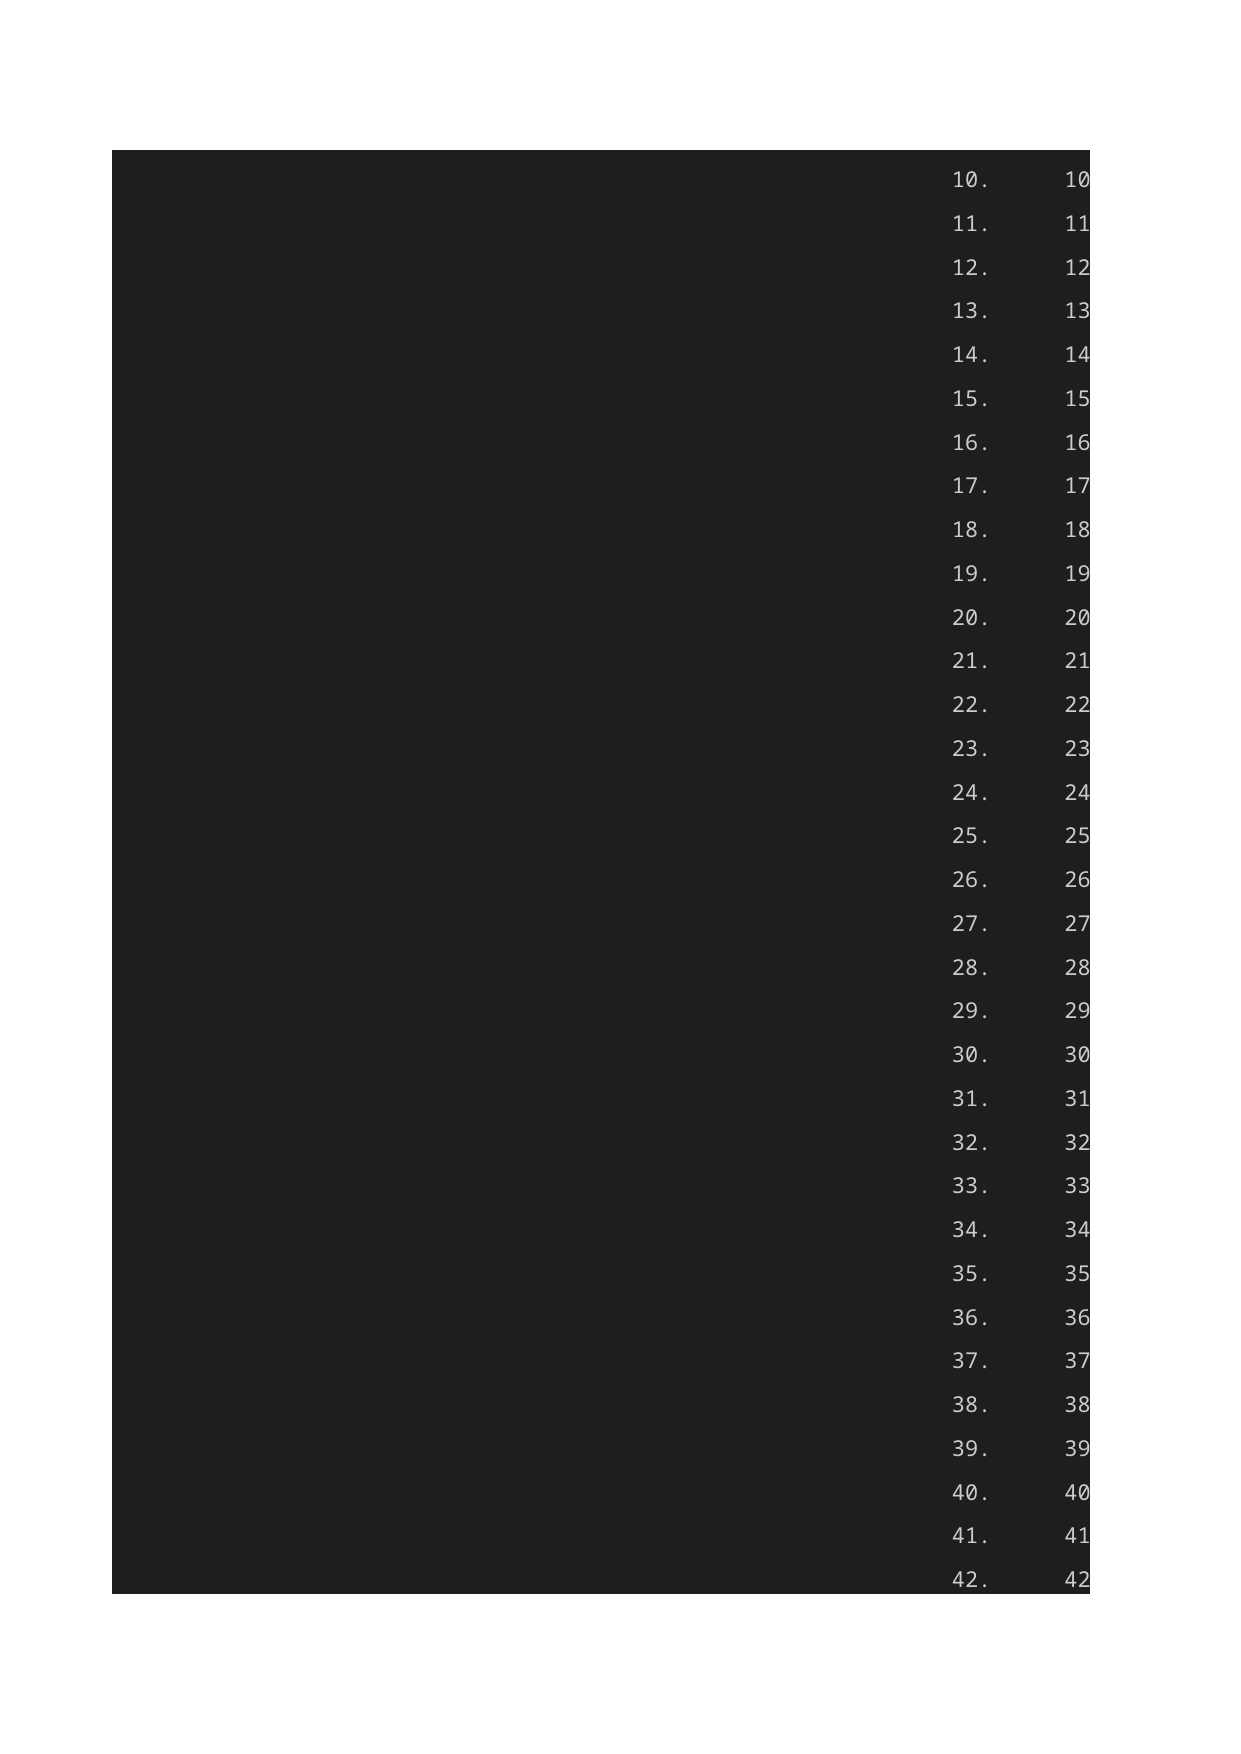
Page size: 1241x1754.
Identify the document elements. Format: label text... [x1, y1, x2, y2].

list 13 [112, 281, 1090, 325]
list 14 [112, 325, 1090, 369]
list 23 [112, 719, 1090, 762]
list 41 [112, 1506, 1090, 1550]
list 12 [112, 237, 1090, 281]
list 34 [112, 1200, 1090, 1244]
list 37 [112, 1331, 1090, 1375]
list 30 [112, 1025, 1090, 1069]
list 40 [112, 1462, 1090, 1506]
list 17 [112, 456, 1090, 500]
list 16 [112, 412, 1090, 456]
list 32 [112, 1112, 1090, 1156]
list 28 [112, 937, 1090, 981]
list 18 [112, 500, 1090, 544]
list 24 [112, 762, 1090, 806]
list 19 [112, 544, 1090, 587]
list 36 [112, 1287, 1090, 1331]
list 27 [112, 894, 1090, 937]
list 15 [112, 369, 1090, 412]
list 22 [112, 675, 1090, 719]
list 33 [112, 1156, 1090, 1200]
list 42 [112, 1550, 1090, 1594]
list 20 [112, 587, 1090, 631]
list 31 [112, 1069, 1090, 1112]
list 39 [112, 1419, 1090, 1462]
list 38 [112, 1375, 1090, 1419]
list 35 [112, 1244, 1090, 1287]
list 29 [112, 981, 1090, 1025]
list 26 [112, 850, 1090, 894]
list 21 [112, 631, 1090, 675]
list 25 [112, 806, 1090, 850]
list 10 [112, 150, 1090, 194]
list 11 [112, 194, 1090, 237]
